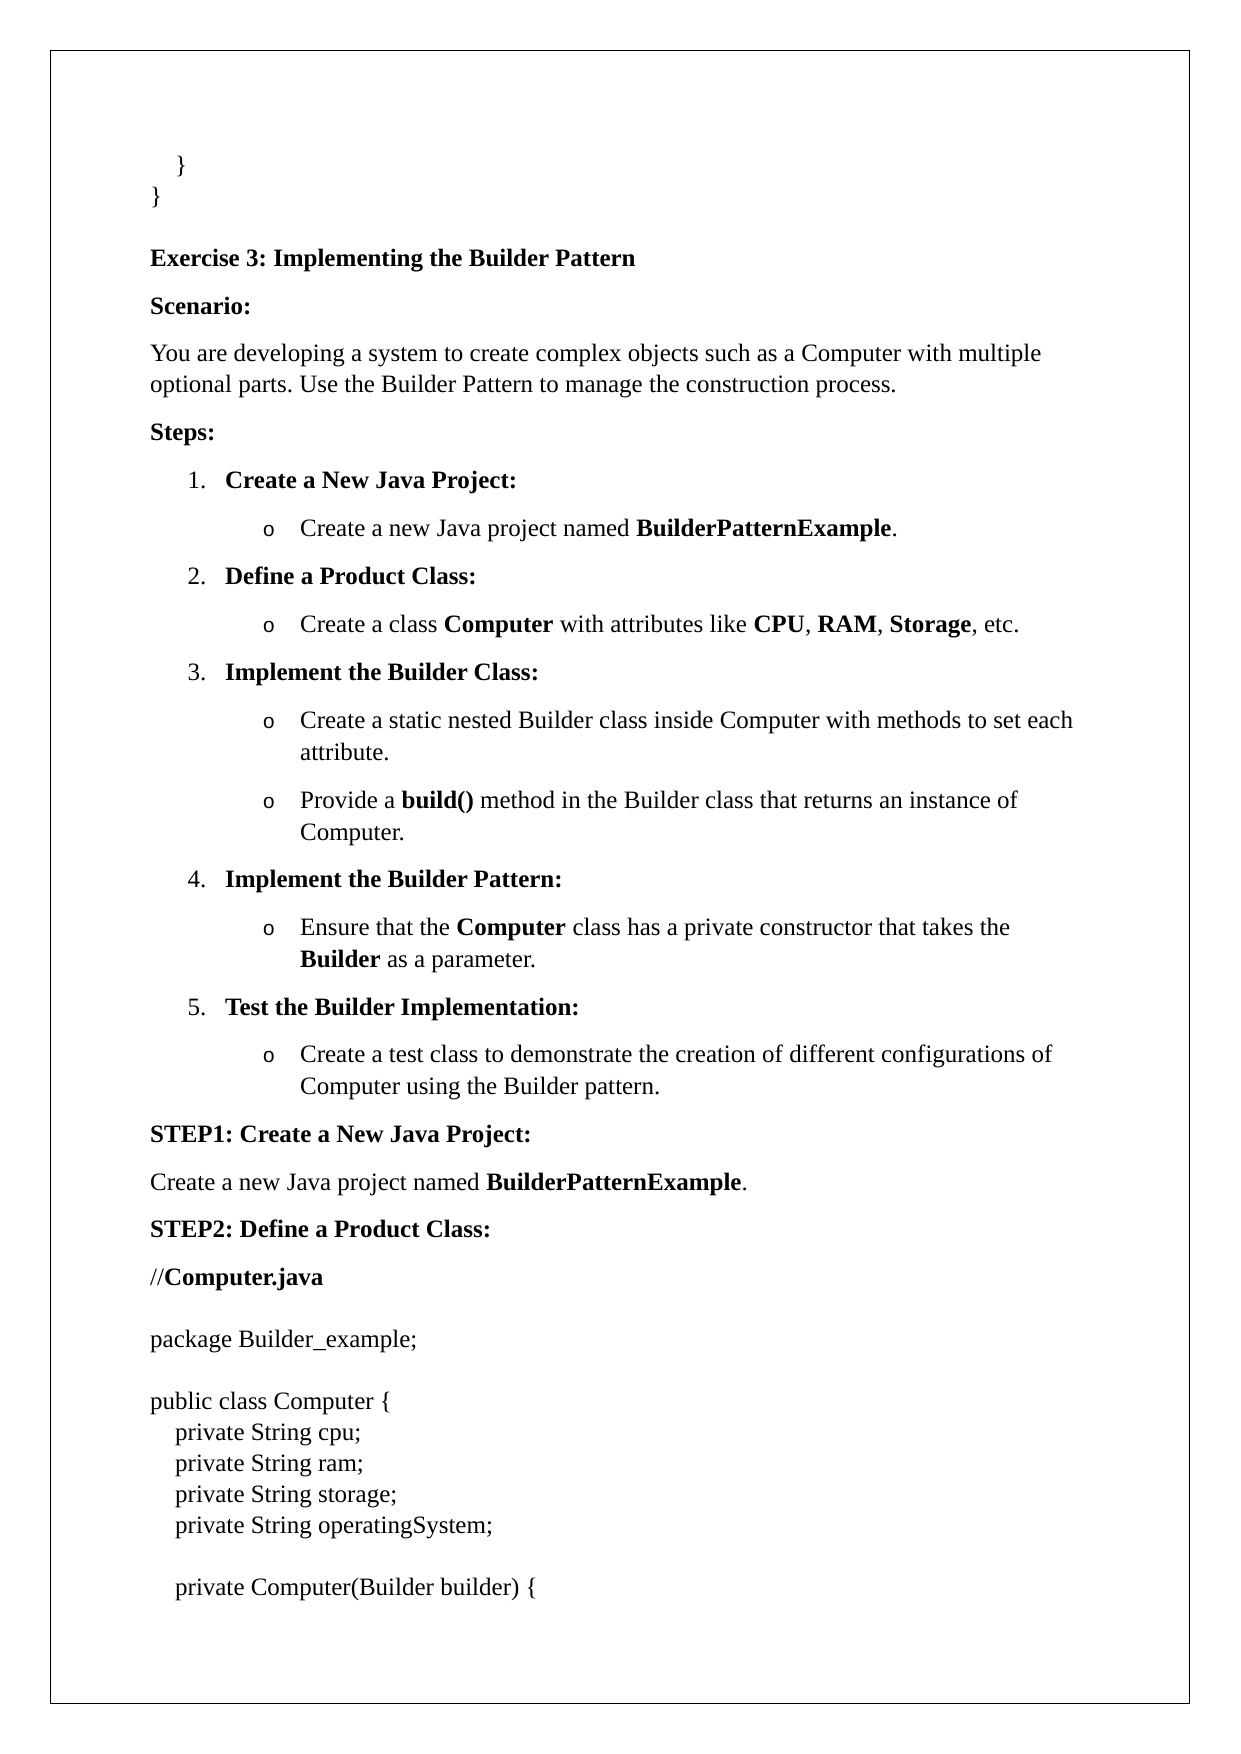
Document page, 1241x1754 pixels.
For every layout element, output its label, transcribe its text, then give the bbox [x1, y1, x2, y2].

text Scenario: [150, 291, 1090, 319]
list Define a Product Class: [187, 561, 1090, 590]
text You are developing a system to create complex objects such as a Computer with multiple optional parts. Use the Builder Pattern to manage the construction process. [150, 338, 1090, 398]
text } [150, 181, 1090, 210]
list Create a static nested Builder class inside Computer with methods to set each attribute. [262, 705, 1090, 766]
text Create a new Java project named BuilderPatternExample. [150, 1167, 1090, 1195]
list Provide a build() method in the Builder class that returns an instance of Computer. [262, 785, 1090, 845]
list Ensure that the Computer class has a private constructor that takes the Builder as a parameter. [262, 912, 1090, 973]
list Create a new Java project named BuilderPatternExample. [262, 513, 1090, 542]
text STEP1: Create a New Java Project: [150, 1119, 1090, 1148]
text } [150, 150, 1090, 179]
list Create a class Computer with attributes like CPU, RAM, Storage, etc. [262, 609, 1090, 638]
text private String ram; [150, 1448, 1090, 1477]
text private String storage; [150, 1479, 1090, 1508]
list Implement the Builder Pattern: [187, 864, 1090, 893]
list Create a New Java Project: [187, 465, 1090, 494]
text //Computer.java [150, 1262, 1090, 1291]
list Implement the Builder Class: [187, 657, 1090, 686]
text package Builder_example; [150, 1324, 1090, 1353]
text public class Computer { [150, 1386, 1090, 1415]
text Steps: [150, 417, 1090, 446]
text Exercise 3: Implementing the Builder Pattern [150, 243, 1090, 272]
text private String cpu; [150, 1417, 1090, 1446]
list Create a test class to demonstrate the creation of different configurations of Computer using the Builder pattern. [262, 1039, 1090, 1100]
text private String operatingSystem; [150, 1510, 1090, 1539]
text private Computer(Builder builder) { [150, 1572, 1090, 1601]
list Test the Builder Implementation: [187, 992, 1090, 1020]
text STEP2: Define a Product Class: [150, 1214, 1090, 1243]
